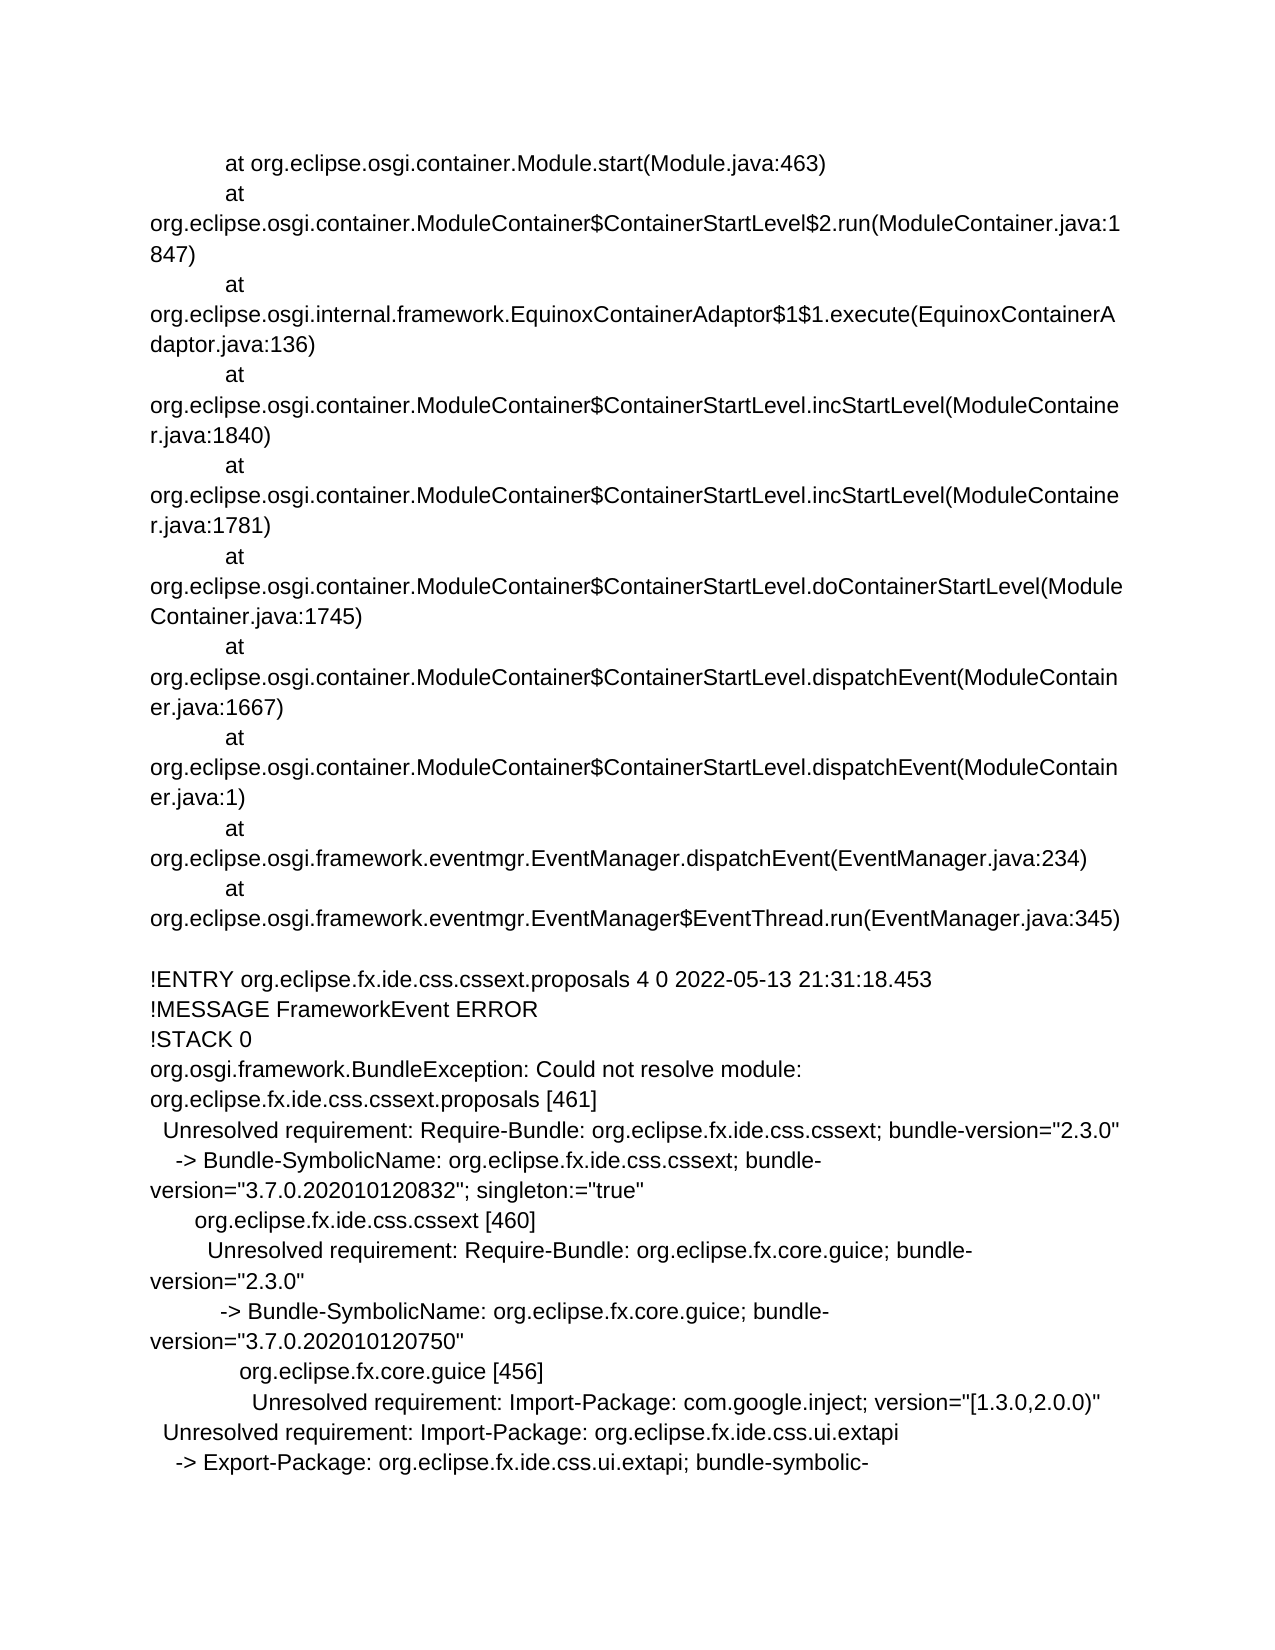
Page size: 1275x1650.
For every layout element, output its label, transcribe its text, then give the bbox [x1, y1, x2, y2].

text at org.eclipse.osgi.container.ModuleContainer$ContainerStartLevel.incStartLevel(ModuleContainer.java:1840) [150, 361, 1125, 448]
text Unresolved requirement: Require-Bundle: org.eclipse.fx.ide.css.cssext; bundle-version="2.3.0" [150, 1117, 1125, 1143]
text at org.eclipse.osgi.container.ModuleContainer$ContainerStartLevel.dispatchEvent(ModuleContainer.java:1667) [150, 633, 1125, 720]
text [150, 1449, 1125, 1475]
text org.eclipse.fx.core.guice [456] [150, 1358, 1125, 1385]
text Unresolved requirement: Import-Package: org.eclipse.fx.ide.css.ui.extapi [150, 1419, 1125, 1445]
text org.osgi.framework.BundleException: Could not resolve module: org.eclipse.fx.ide.css.cssext.proposals [461] [150, 1056, 1125, 1113]
text !ENTRY org.eclipse.fx.ide.css.cssext.proposals 4 0 2022-05-13 21:31:18.453 [150, 966, 1125, 992]
text at org.eclipse.osgi.internal.framework.EquinoxContainerAdaptor$1$1.execute(EquinoxContainerAdaptor.java:136) [150, 271, 1125, 358]
text at org.eclipse.osgi.framework.eventmgr.EventManager.dispatchEvent(EventManager.java:234) [150, 814, 1125, 871]
text at org.eclipse.osgi.framework.eventmgr.EventManager$EventThread.run(EventManager.java:345) [150, 875, 1125, 932]
text Unresolved requirement: Import-Package: com.google.inject; version="[1.3.0,2.0.0)" [150, 1388, 1125, 1415]
text at org.eclipse.osgi.container.ModuleContainer$ContainerStartLevel.dispatchEvent(ModuleContainer.java:1) [150, 724, 1125, 811]
text !STACK 0 [150, 1026, 1125, 1052]
text Unresolved requirement: Require-Bundle: org.eclipse.fx.core.guice; bundle-version="2.3.0" [150, 1237, 1125, 1294]
text at org.eclipse.osgi.container.ModuleContainer$ContainerStartLevel$2.run(ModuleContainer.java:1847) [150, 180, 1125, 267]
text -> Bundle-SymbolicName: org.eclipse.fx.core.guice; bundle-version="3.7.0.202010120750" [150, 1298, 1125, 1354]
text org.eclipse.fx.ide.css.cssext [460] [150, 1207, 1125, 1234]
text !MESSAGE FrameworkEvent ERROR [150, 996, 1125, 1022]
text at org.eclipse.osgi.container.Module.start(Module.java:463) [150, 150, 1125, 176]
text -> Bundle-SymbolicName: org.eclipse.fx.ide.css.cssext; bundle-version="3.7.0.202010120832"; singleton:="true" [150, 1147, 1125, 1203]
text at org.eclipse.osgi.container.ModuleContainer$ContainerStartLevel.doContainerStartLevel(ModuleContainer.java:1745) [150, 543, 1125, 629]
text at org.eclipse.osgi.container.ModuleContainer$ContainerStartLevel.incStartLevel(ModuleContainer.java:1781) [150, 452, 1125, 539]
